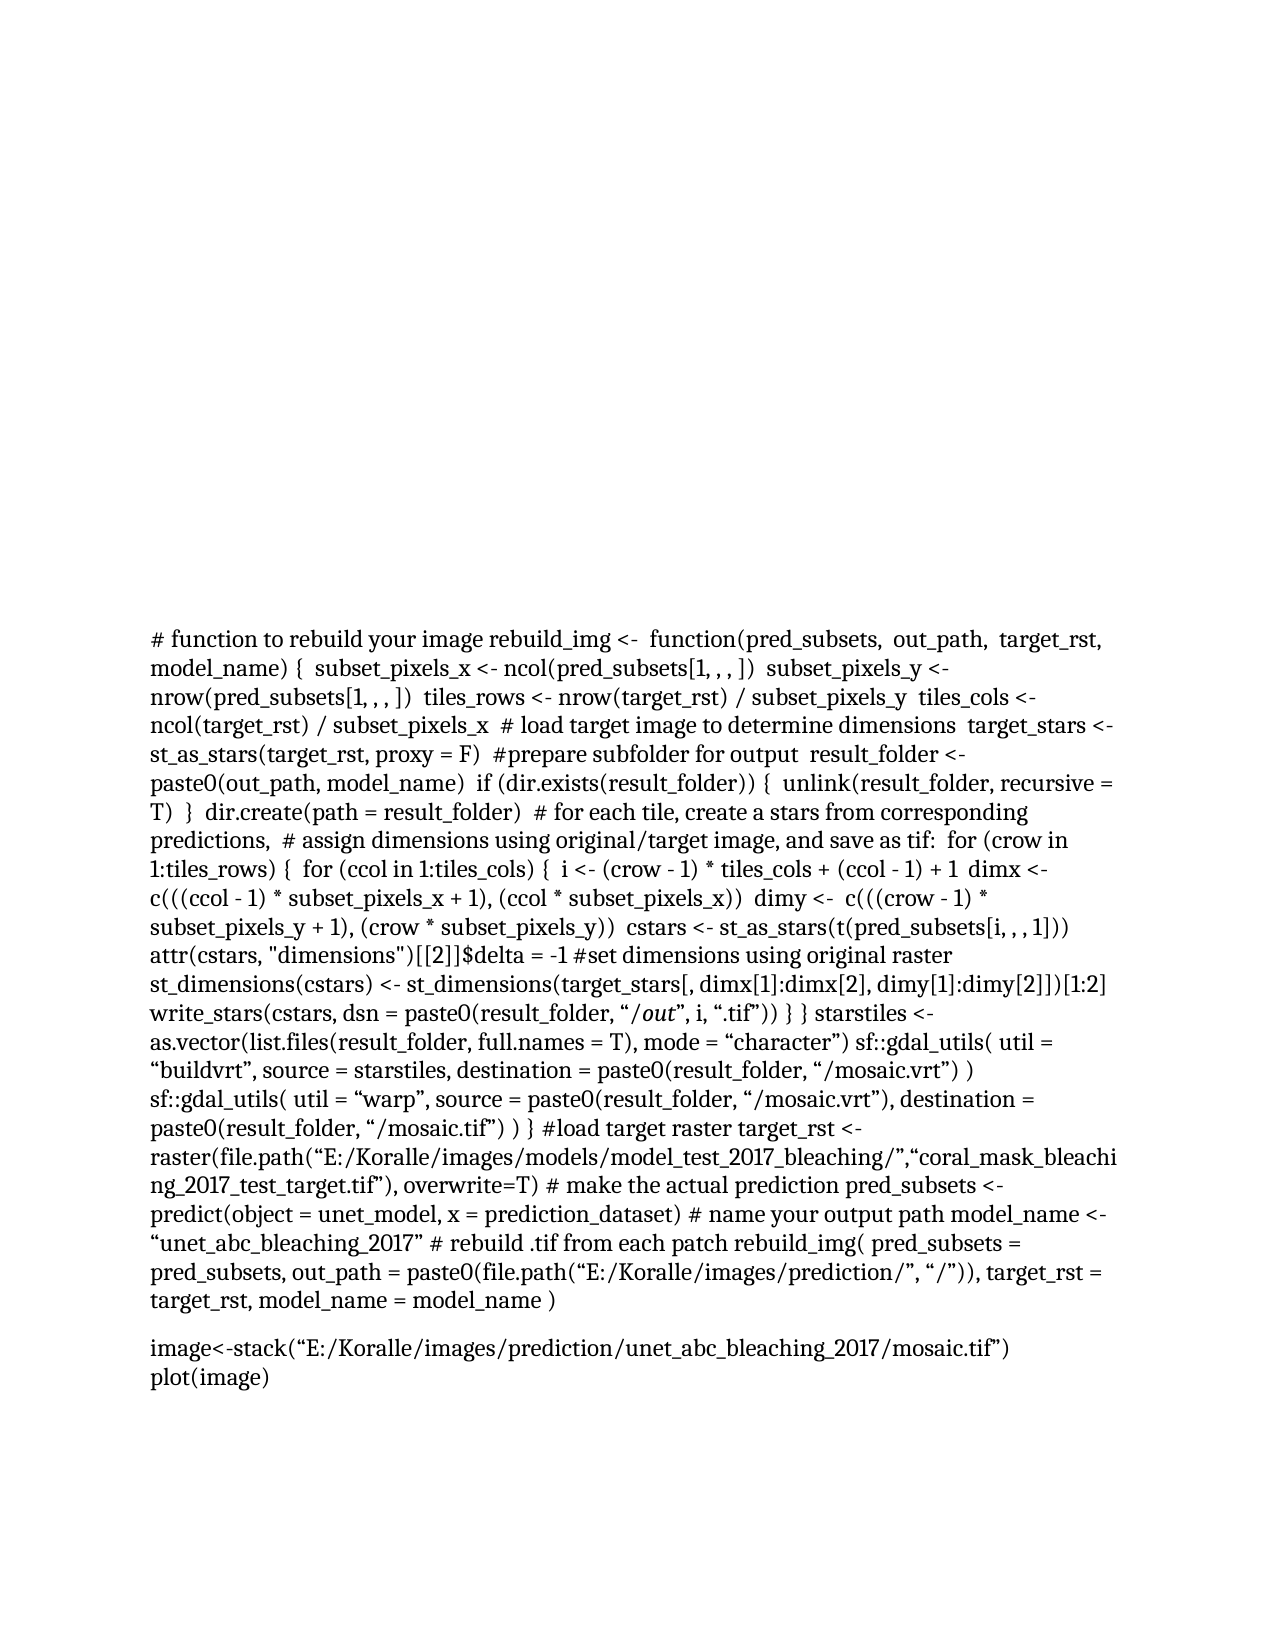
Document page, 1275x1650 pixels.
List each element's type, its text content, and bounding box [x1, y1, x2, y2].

text image<-stack(“E:/Koralle/images/prediction/unet_abc_bleaching_2017/mosaic.tif”) plot(image) [150, 1334, 1125, 1391]
text # function to rebuild your image rebuild_img <- function(pred_subsets, out_path, target_rst, model_name) { subset_pixels_x <- ncol(pred_subsets[1, , , ]) subset_pixels_y <- nrow(pred_subsets[1, , , ]) tiles_rows <- nrow(target_rst) / subset_pixels_y tiles_cols <- ncol(target_rst) / subset_pixels_x # load target image to determine dimensions target_stars <- st_as_stars(target_rst, proxy = F) #prepare subfolder for output result_folder <- paste0(out_path, model_name) if (dir.exists(result_folder)) { unlink(result_folder, recursive = T) } dir.create(path = result_folder) # for each tile, create a stars from corresponding predictions, # assign dimensions using original/target image, and save as tif: for (crow in 1:tiles_rows) { for (ccol in 1:tiles_cols) { i <- (crow - 1) * tiles_cols + (ccol - 1) + 1 dimx <- c(((ccol - 1) * subset_pixels_x + 1), (ccol * subset_pixels_x)) dimy <- c(((crow - 1) * subset_pixels_y + 1), (crow * subset_pixels_y)) cstars <- st_as_stars(t(pred_subsets[i, , , 1])) attr(cstars, "dimensions")[[2]]$delta = -1 #set dimensions using original raster st_dimensions(cstars) <- st_dimensions(target_stars[, dimx[1]:dimx[2], dimy[1]:dimy[2]])[1:2] write_stars(cstars, dsn = paste0(result_folder, “/out”, i, “.tif”)) } } starstiles <- as.vector(list.files(result_folder, full.names = T), mode = “character”) sf::gdal_utils( util = “buildvrt”, source = starstiles, destination = paste0(result_folder, “/mosaic.vrt”) ) sf::gdal_utils( util = “warp”, source = paste0(result_folder, “/mosaic.vrt”), destination = paste0(result_folder, “/mosaic.tif”) ) } #load target raster target_rst <- raster(file.path(“E:/Koralle/images/models/model_test_2017_bleaching/”,“coral_mask_bleaching_2017_test_target.tif”), overwrite=T) # make the actual prediction pred_subsets <- predict(object = unet_model, x = prediction_dataset) # name your output path model_name <- “unet_abc_bleaching_2017” # rebuild .tif from each patch rebuild_img( pred_subsets = pred_subsets, out_path = paste0(file.path(“E:/Koralle/images/prediction/”, “/”)), target_rst = target_rst, model_name = model_name ) [150, 625, 1125, 1315]
